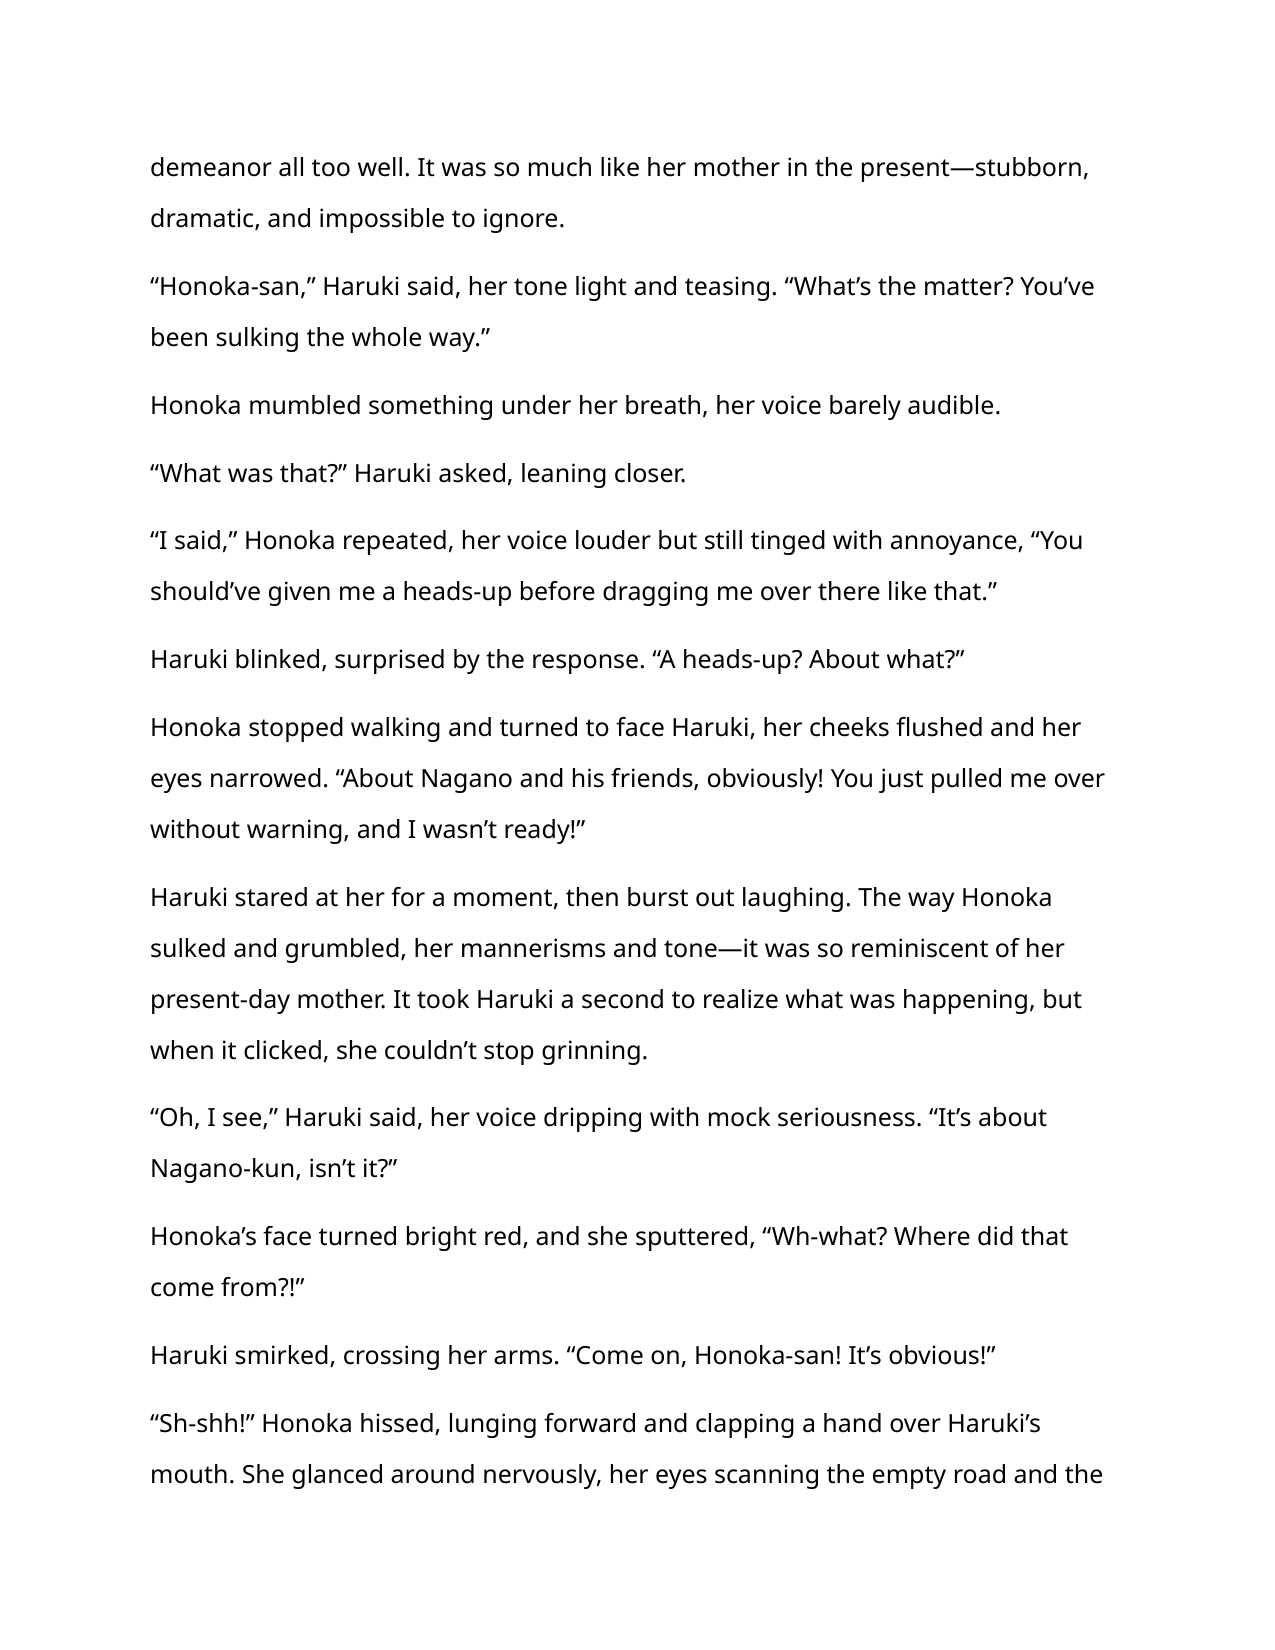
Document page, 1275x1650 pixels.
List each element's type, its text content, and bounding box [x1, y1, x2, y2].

text Honoka’s face turned bright red, and she sputtered, “Wh-what? Where did that come from?!” [150, 1219, 1125, 1304]
text “Oh, I see,” Haruki said, her voice dripping with mock seriousness. “It’s about Nagano-kun, isn’t it?” [150, 1100, 1125, 1185]
text “I said,” Honoka repeated, her voice louder but still tinged with annoyance, “You should’ve given me a heads-up before dragging me over there like that.” [150, 523, 1125, 608]
text Haruki stared at her for a moment, then burst out laughing. The way Honoka sulked and grumbled, her mannerisms and tone—it was so reminiscent of her present-day mother. It took Haruki a second to realize what was happening, but when it clicked, she couldn’t stop grinning. [150, 879, 1125, 1066]
text “Honoka-san,” Haruki said, her tone light and teasing. “What’s the matter? You’ve been sulking the whole way.” [150, 269, 1125, 354]
text “What was that?” Haruki asked, leaning closer. [150, 455, 1125, 489]
text Haruki blinked, surprised by the response. “A heads-up? About what?” [150, 642, 1125, 676]
text Haruki smirked, crossing her arms. “Come on, Honoka-san! It’s obvious!” [150, 1337, 1125, 1372]
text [150, 150, 1125, 235]
text Honoka stopped walking and turned to face Haruki, her cheeks flushed and her eyes narrowed. “About Nagano and his friends, obviously! You just pulled me over without warning, and I wasn’t ready!” [150, 709, 1125, 846]
text Honoka mumbled something under her breath, her voice barely audible. [150, 387, 1125, 422]
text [150, 1405, 1125, 1490]
